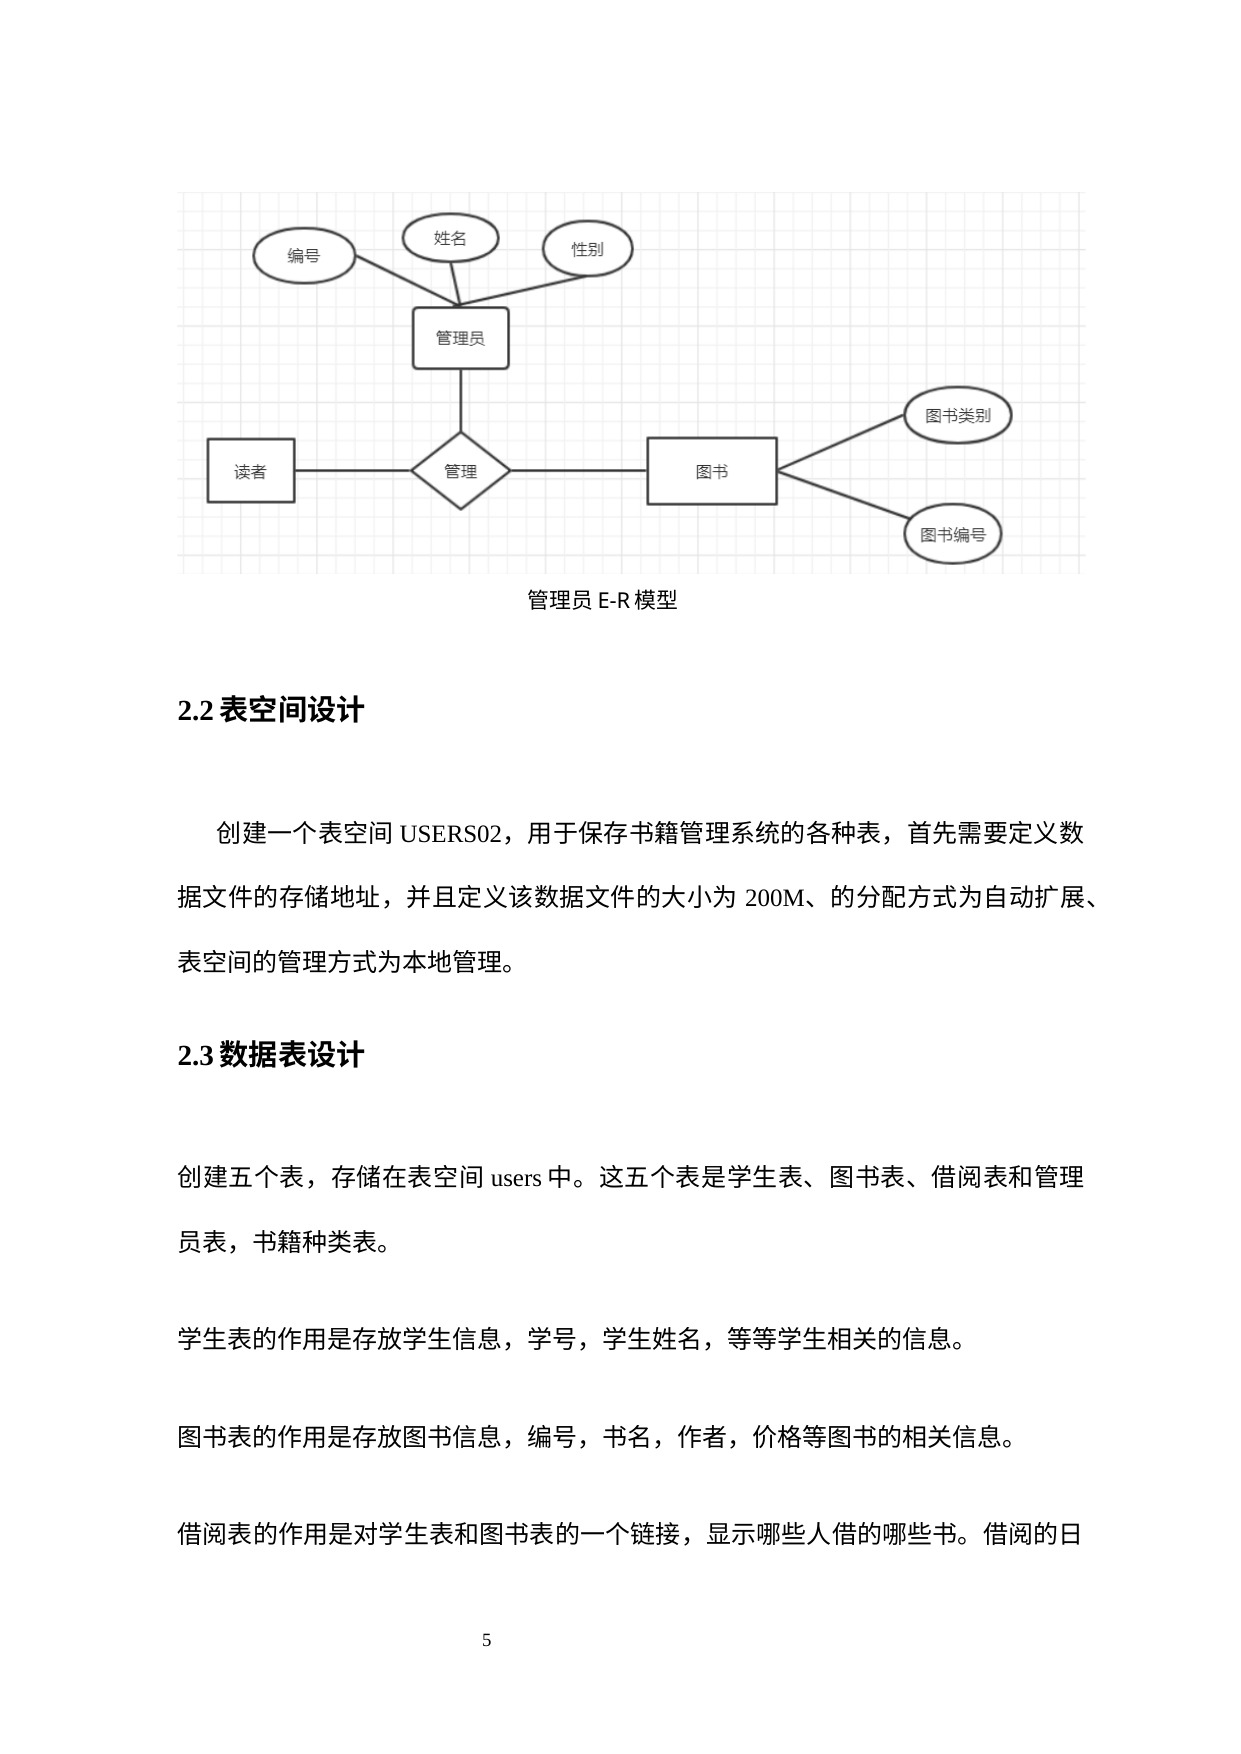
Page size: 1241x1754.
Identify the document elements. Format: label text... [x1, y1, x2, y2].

subtitle 2.3数据表设计 [177, 1020, 1087, 1085]
text 创建一个表空间USERS02，用于保存书籍管理系统的各种表，首先需要定义数据文件的存储地址，并且定义该数据文件的大小为200M、的分配方式为自动扩展、表空间的管理方式为本地管理。 [177, 798, 1087, 993]
picture [177, 192, 1086, 574]
text 管理员E-R模型 [483, 583, 1087, 615]
text 学生表的作用是存放学生信息，学号，学生姓名，等等学生相关的信息。 [177, 1305, 1087, 1370]
text 创建五个表，存储在表空间users中。这五个表是学生表、图书表、借阅表和管理员表，书籍种类表。 [177, 1143, 1087, 1273]
subtitle 2.2表空间设计 [177, 675, 1087, 740]
text 图书表的作用是存放图书信息，编号，书名，作者，价格等图书的相关信息。 [177, 1403, 1087, 1468]
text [177, 1500, 1087, 1565]
